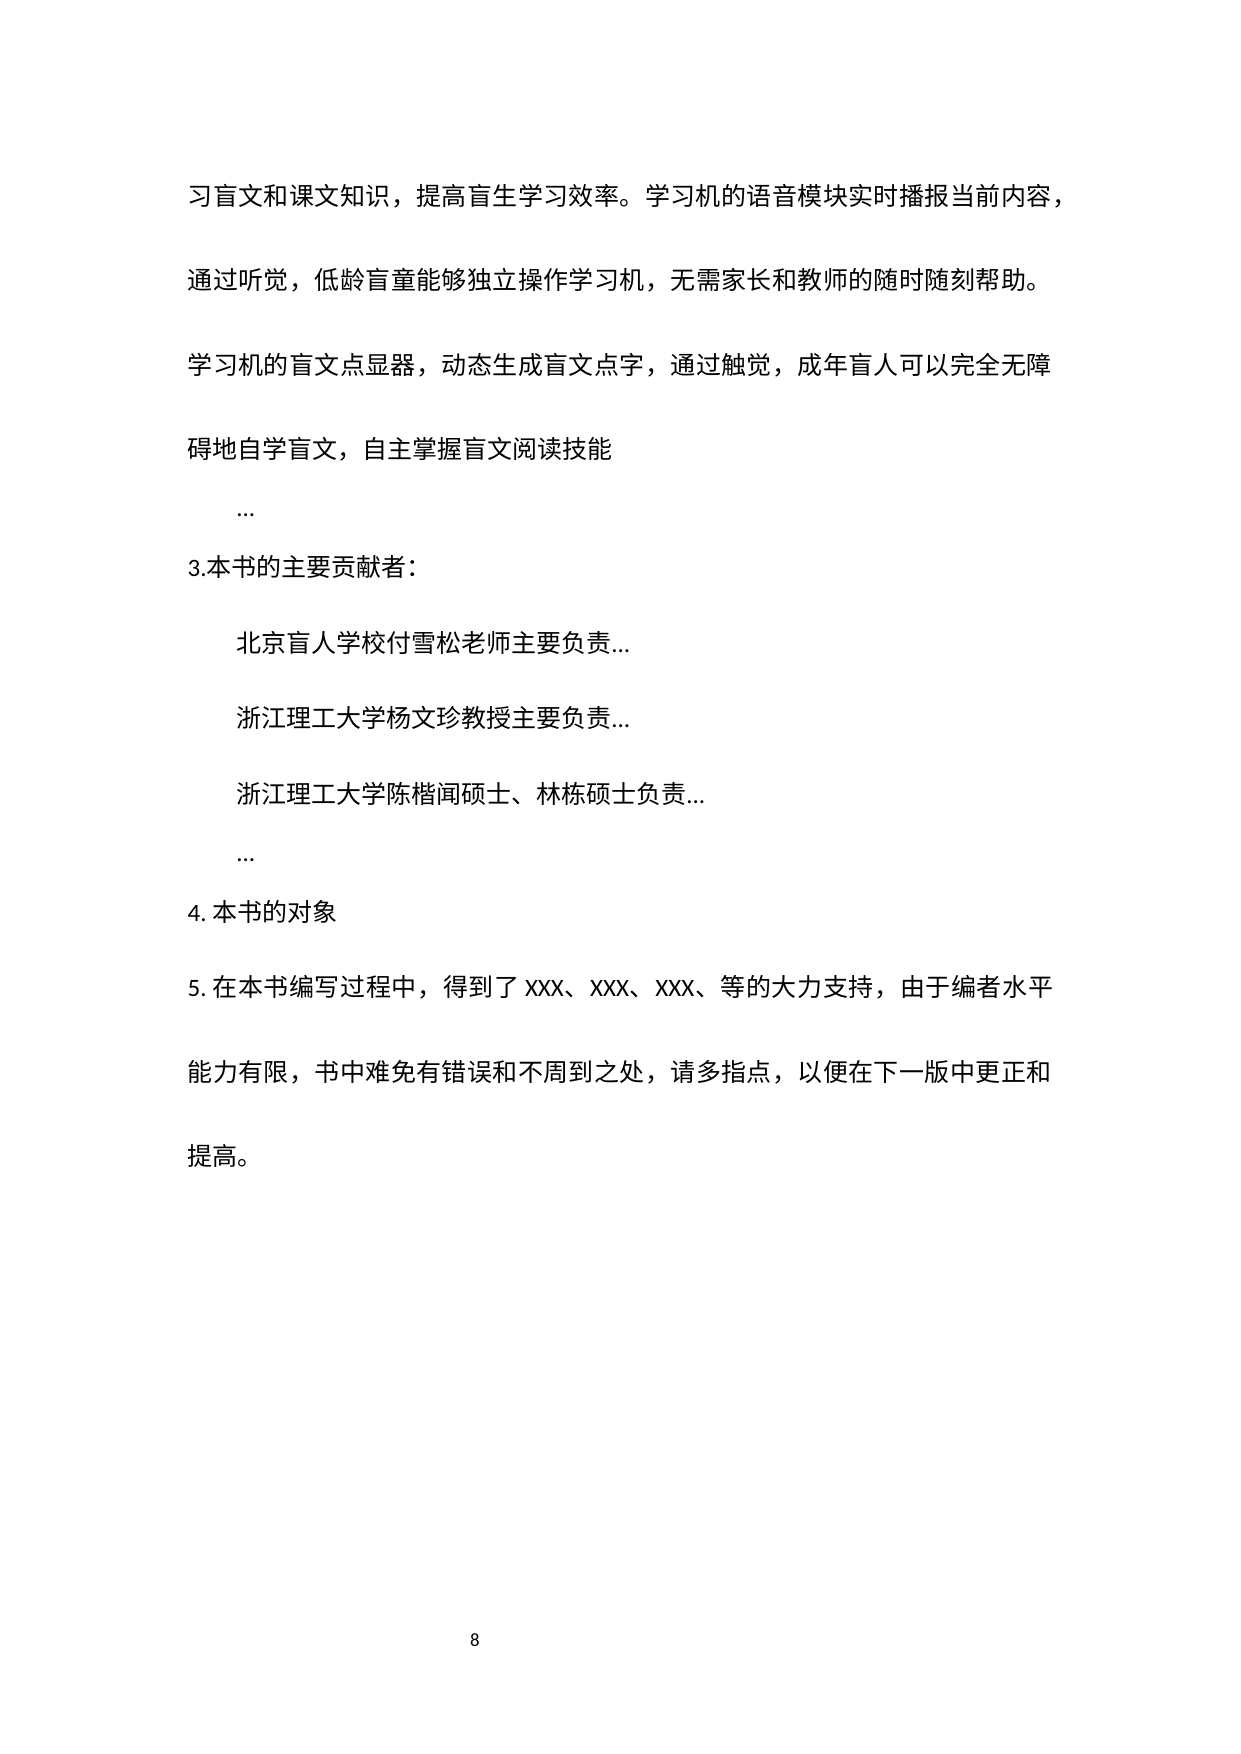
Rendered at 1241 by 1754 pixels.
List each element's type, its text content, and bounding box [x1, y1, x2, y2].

text 浙江理工大学杨文珍教授主要负责... [187, 684, 1053, 749]
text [187, 162, 1053, 480]
text ... [187, 836, 1053, 869]
text 浙江理工大学陈楷闻硕士、林栋硕士负责... [187, 760, 1053, 825]
list 本书的对象 [187, 878, 1053, 943]
list 在本书编写过程中，得到了XXX、XXX、XXX、等的大力支持，由于编者水平能力有限，书中难免有错误和不周到之处，请多指点，以便在下一版中更正和提高。 [187, 953, 1053, 1187]
text 3.本书的主要贡献者： [187, 533, 1053, 598]
text 北京盲人学校付雪松老师主要负责... [187, 609, 1053, 674]
text ... [187, 491, 1053, 524]
